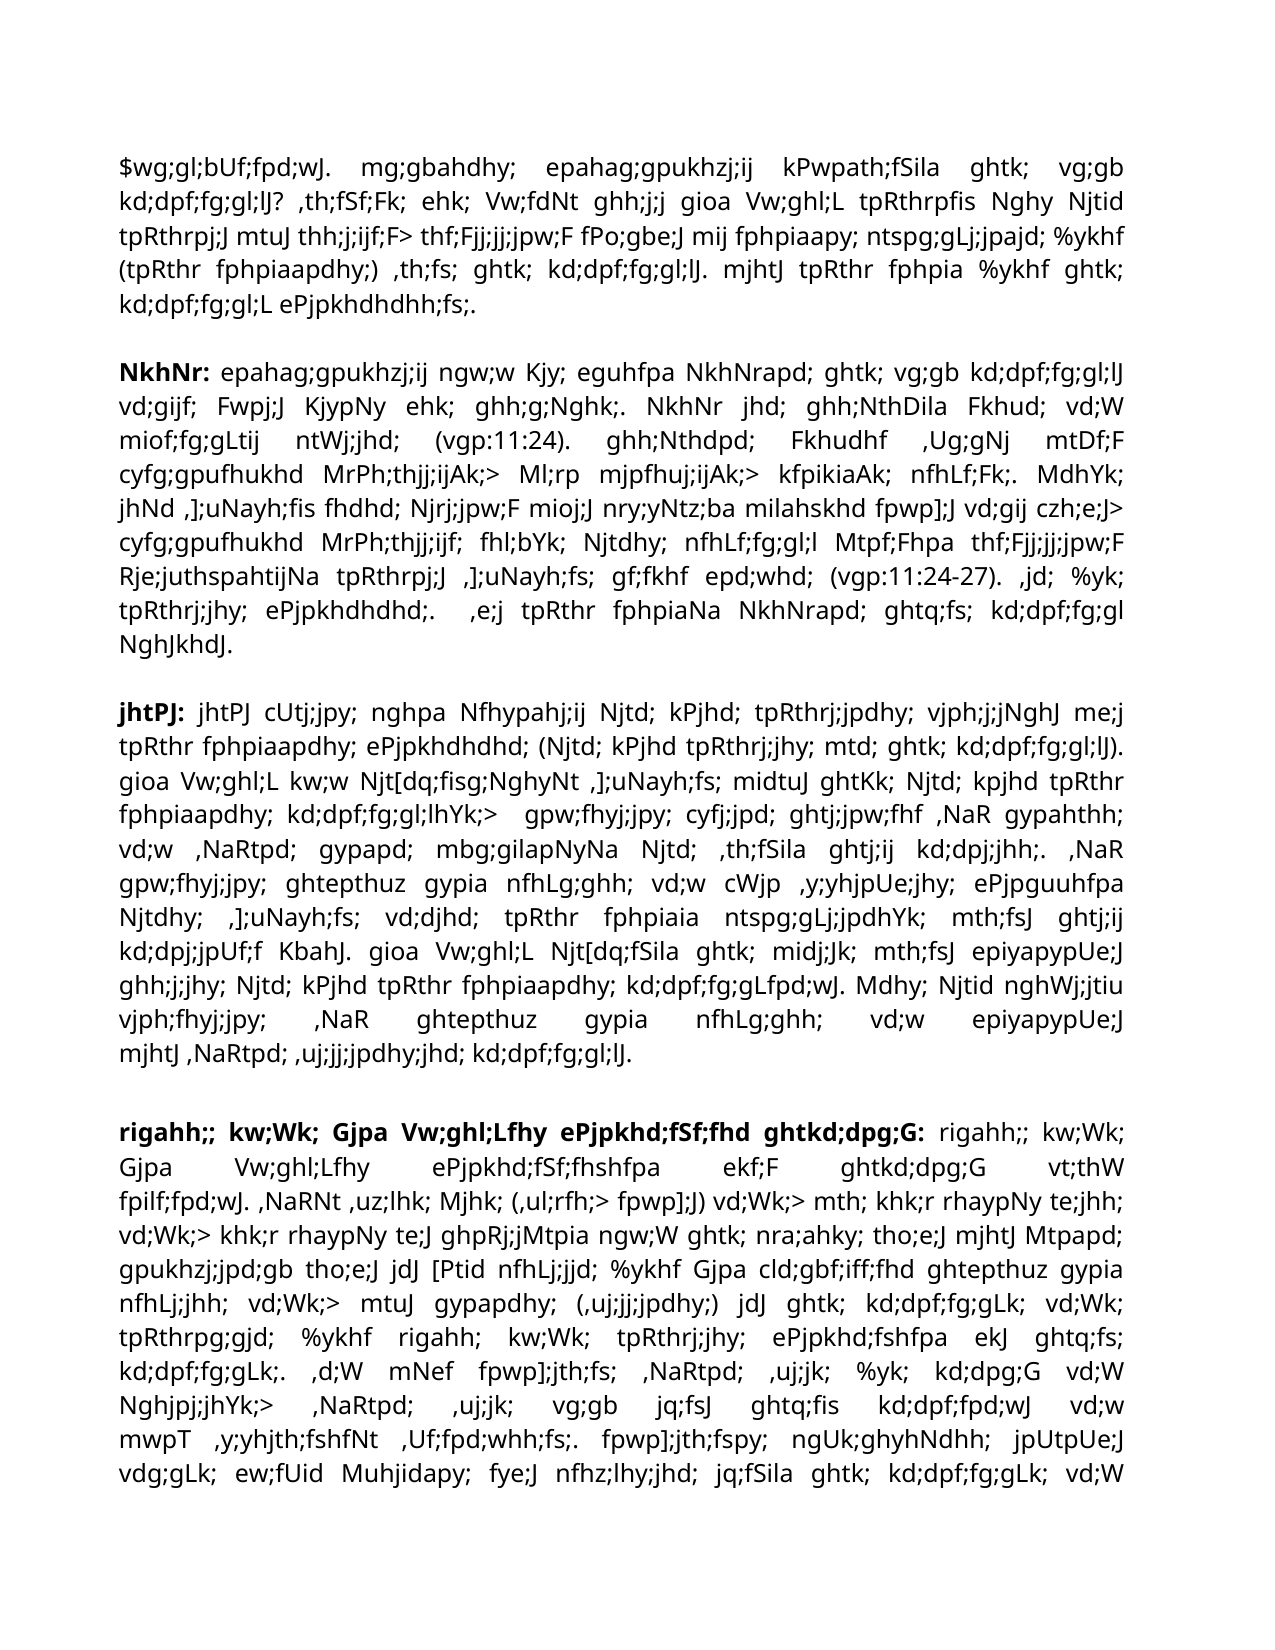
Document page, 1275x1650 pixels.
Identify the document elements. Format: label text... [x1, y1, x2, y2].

list NkhNr: epahag;gpukhzj;ij ngw;w Kjy; eguhfpa NkhNrapd; ghtk; vg;gb kd;dpf;fg;gl;lJ vd;gijf; Fwpj;J KjypNy ehk; ghh;g;Nghk;. NkhNr jhd; ghh;NthDila Fkhud; vd;W miof;fg;gLtij ntWj;jhd; (vgp:11:24). ghh;Nthdpd; Fkhudhf ,Ug;gNj mtDf;F cyfg;gpufhukhd MrPh;thjj;ijAk;> Ml;rp mjpfhuj;ijAk;> kfpikiaAk; nfhLf;Fk;. MdhYk; jhNd ,];uNayh;fis fhdhd; Njrj;jpw;F mioj;J nry;yNtz;ba milahskhd fpwp];J vd;gij czh;e;J> cyfg;gpufhukhd MrPh;thjj;ijf; fhl;bYk; Njtdhy; nfhLf;fg;gl;l Mtpf;Fhpa thf;Fjj;jj;jpw;F Rje;juthspahtijNa tpRthrpj;J ,];uNayh;fs; gf;fkhf epd;whd; (vgp:11:24-27). ,jd; %yk; tpRthrj;jhy; ePjpkhdhdhd;. ,e;j tpRthr fphpiaNa NkhNrapd; ghtq;fs; kd;dpf;fg;gl NghJkhdJ. [119, 354, 1125, 661]
list jhtPJ: jhtPJ cUtj;jpy; nghpa Nfhypahj;ij Njtd; kPjhd; tpRthrj;jpdhy; vjph;j;jNghJ me;j tpRthr fphpiaapdhy; ePjpkhdhdhd; (Njtd; kPjhd tpRthrj;jhy; mtd; ghtk; kd;dpf;fg;gl;lJ). gioa Vw;ghl;L kw;w Njt[dq;fisg;NghyNt ,];uNayh;fs; midtuJ ghtKk; Njtd; kpjhd tpRthr fphpiaapdhy; kd;dpf;fg;gl;lhYk;> gpw;fhyj;jpy; cyfj;jpd; ghtj;jpw;fhf ,NaR gypahthh; vd;w ,NaRtpd; gypapd; mbg;gilapNyNa Njtd; ,th;fSila ghtj;ij kd;dpj;jhh;. ,NaR gpw;fhyj;jpy; ghtepthuz gypia nfhLg;ghh; vd;w cWjp ,y;yhjpUe;jhy; ePjpguuhfpa Njtdhy; ,];uNayh;fs; vd;djhd; tpRthr fphpiaia ntspg;gLj;jpdhYk; mth;fsJ ghtj;ij kd;dpj;jpUf;f KbahJ. gioa Vw;ghl;L Njt[dq;fSila ghtk; midj;Jk; mth;fsJ epiyapypUe;J ghh;j;jhy; Njtd; kPjhd tpRthr fphpiaapdhy; kd;dpf;fg;gLfpd;wJ. Mdhy; Njtid nghWj;jtiu vjph;fhyj;jpy; ,NaR ghtepthuz gypia nfhLg;ghh; vd;w epiyapypUe;J mjhtJ ,NaRtpd; ,uj;jj;jpdhy;jhd; kd;dpf;fg;gl;lJ. [119, 695, 1125, 1070]
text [119, 1115, 1125, 1490]
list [119, 150, 1125, 320]
